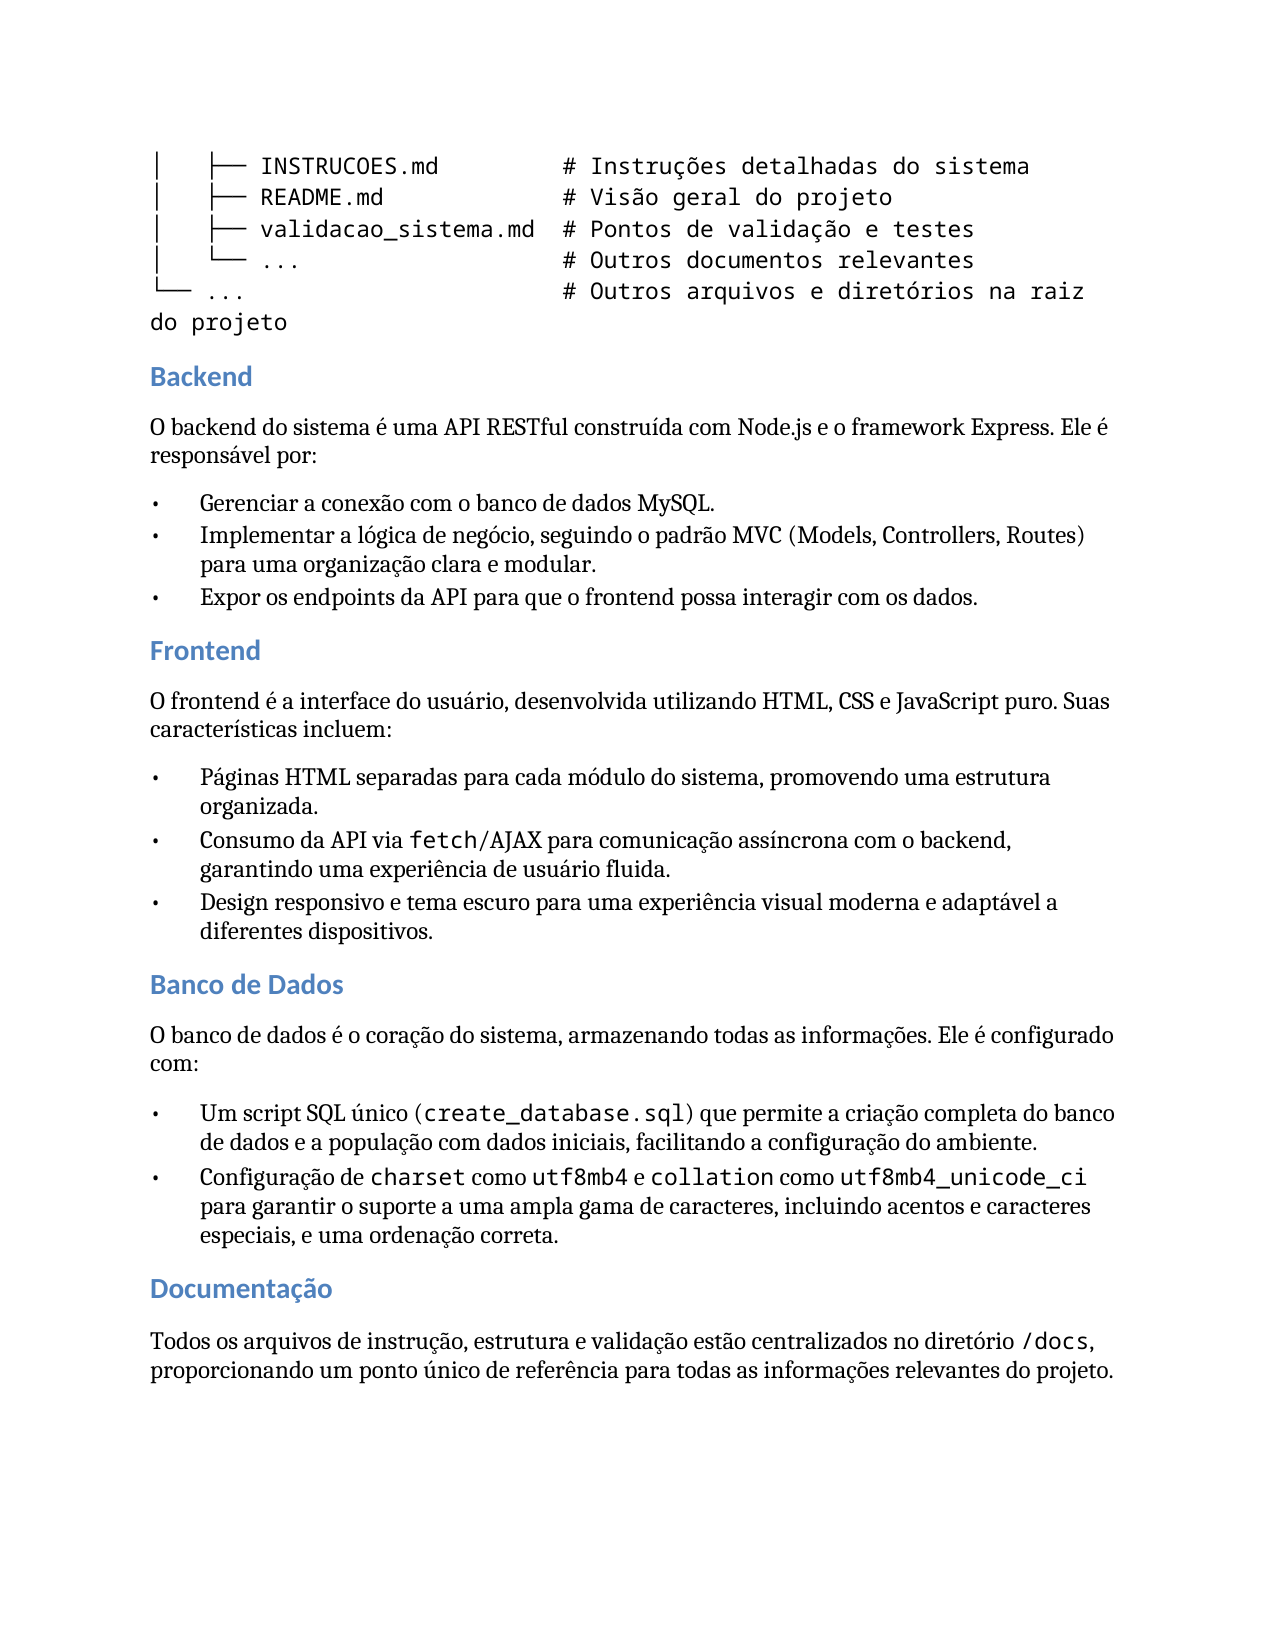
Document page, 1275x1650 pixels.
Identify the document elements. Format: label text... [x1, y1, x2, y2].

text O frontend é a interface do usuário, desenvolvida utilizando HTML, CSS e JavaScript puro. Suas características incluem: [150, 687, 1125, 744]
list Consumo da API via fetch/AJAX para comunicação assíncrona com o backend, garantindo uma experiência de usuário fluida. [150, 824, 1125, 884]
text Todos os arquivos de instrução, estrutura e validação estão centralizados no diretório /docs, proporcionando um ponto único de referência para todas as informações relevantes do projeto. [150, 1324, 1125, 1384]
list Expor os endpoints da API para que o frontend possa interagir com os dados. [150, 583, 1125, 611]
list Design responsivo e tema escuro para uma experiência visual moderna e adaptável a diferentes dispositivos. [150, 888, 1125, 945]
list Implementar a lógica de negócio, seguindo o padrão MVC (Models, Controllers, Routes) para uma organização clara e modular. [150, 521, 1125, 579]
subtitle Backend [150, 358, 1125, 394]
list Configuração de charset como utf8mb4 e collation como utf8mb4_unicode_ci para garantir o suporte a uma ampla gama de caracteres, incluindo acentos e caracteres especiais, e uma ordenação correta. [150, 1161, 1125, 1249]
text O backend do sistema é uma API RESTful construída com Node.js e o framework Express. Ele é responsável por: [150, 413, 1125, 470]
text O banco de dados é o coração do sistema, armazenando todas as informações. Ele é configurado com: [150, 1021, 1125, 1078]
list Gerenciar a conexão com o banco de dados MySQL. [150, 489, 1125, 518]
list Um script SQL único (create_database.sql) que permite a criação completa do banco de dados e a população com dados iniciais, facilitando a configuração do ambiente. [150, 1097, 1125, 1157]
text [150, 150, 1125, 337]
subtitle Frontend [150, 632, 1125, 668]
subtitle Banco de Dados [150, 966, 1125, 1002]
subtitle Documentação [150, 1270, 1125, 1306]
list Páginas HTML separadas para cada módulo do sistema, promovendo uma estrutura organizada. [150, 763, 1125, 820]
